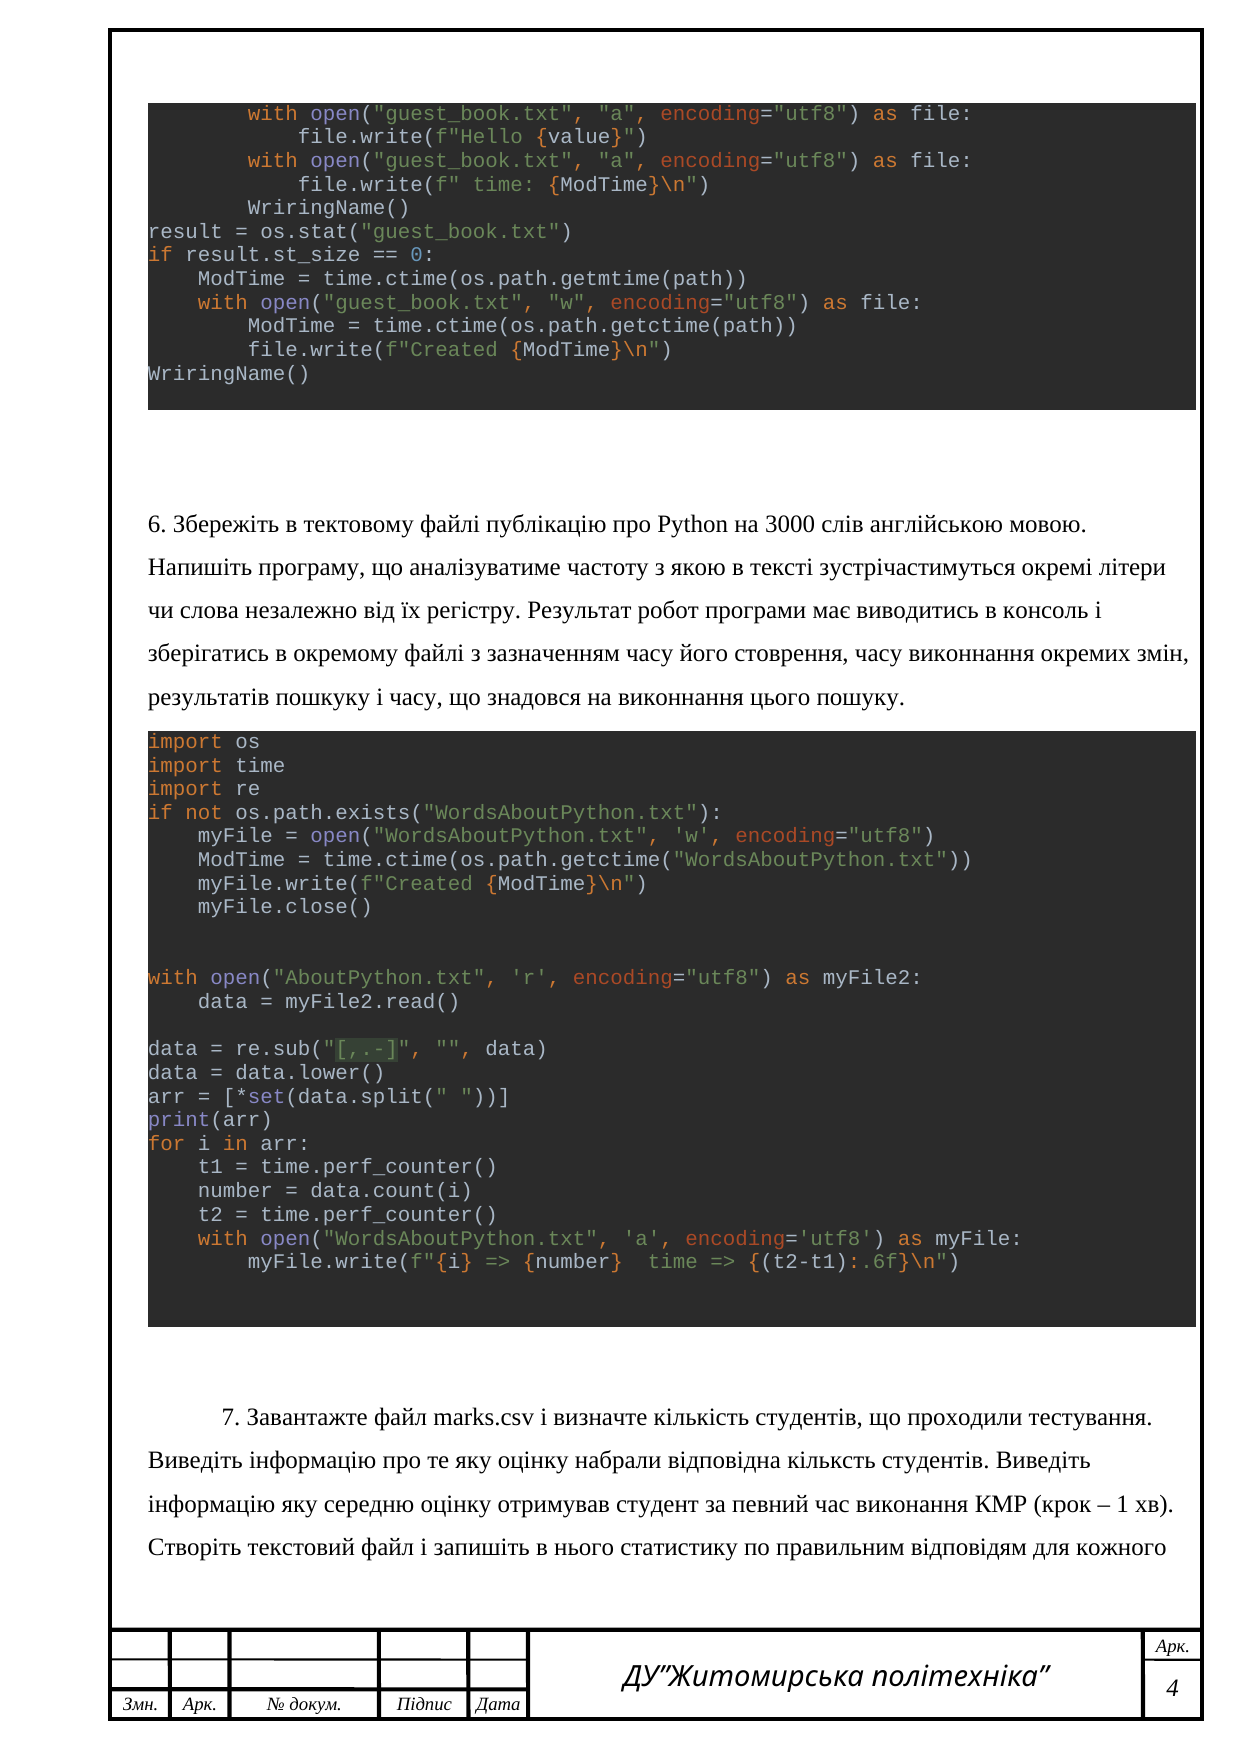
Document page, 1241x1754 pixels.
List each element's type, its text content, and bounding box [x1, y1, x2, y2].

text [148, 103, 1196, 386]
text 6. Збережіть в тектовому файлі публікацію про Python на 3000 слів англійською мовою. Напишіть програму, що аналізуватиме частоту з якою в тексті зустрічастимуться окремі літери чи слова незалежно від їх регістру. Результат робот програми має виводитись в консоль і зберігатись в окремому файлі з зазначенням часу його стоврення, часу виконнання окремих змін, результатів пошкуку і часу, що знадовся на виконнання цього пошуку. [148, 509, 1196, 714]
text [148, 1402, 1196, 1561]
text import os import time import re if not os.path.exists("WordsAboutPython.txt"): myFile = open("WordsAboutPython.txt", 'w', encoding="utf8") ModTime = time.ctime(os.path.getctime("WordsAboutPython.txt")) myFile.write(f"Created {ModTime}\n") myFile.close() with open("AboutPython.txt", 'r', encoding="utf8") as myFile2: data = myFile2.read() data = re.sub("[,.-]", "", data) data = data.lower() arr = [*set(data.split(" "))] print(arr) for i in arr: t1 = time.perf_counter() number = data.count(i) t2 = time.perf_counter() with open("WordsAboutPython.txt", 'a', encoding='utf8') as myFile: myFile.write(f"{i} => {number} time => {(t2-t1):.6f}\n") [148, 731, 1196, 1327]
